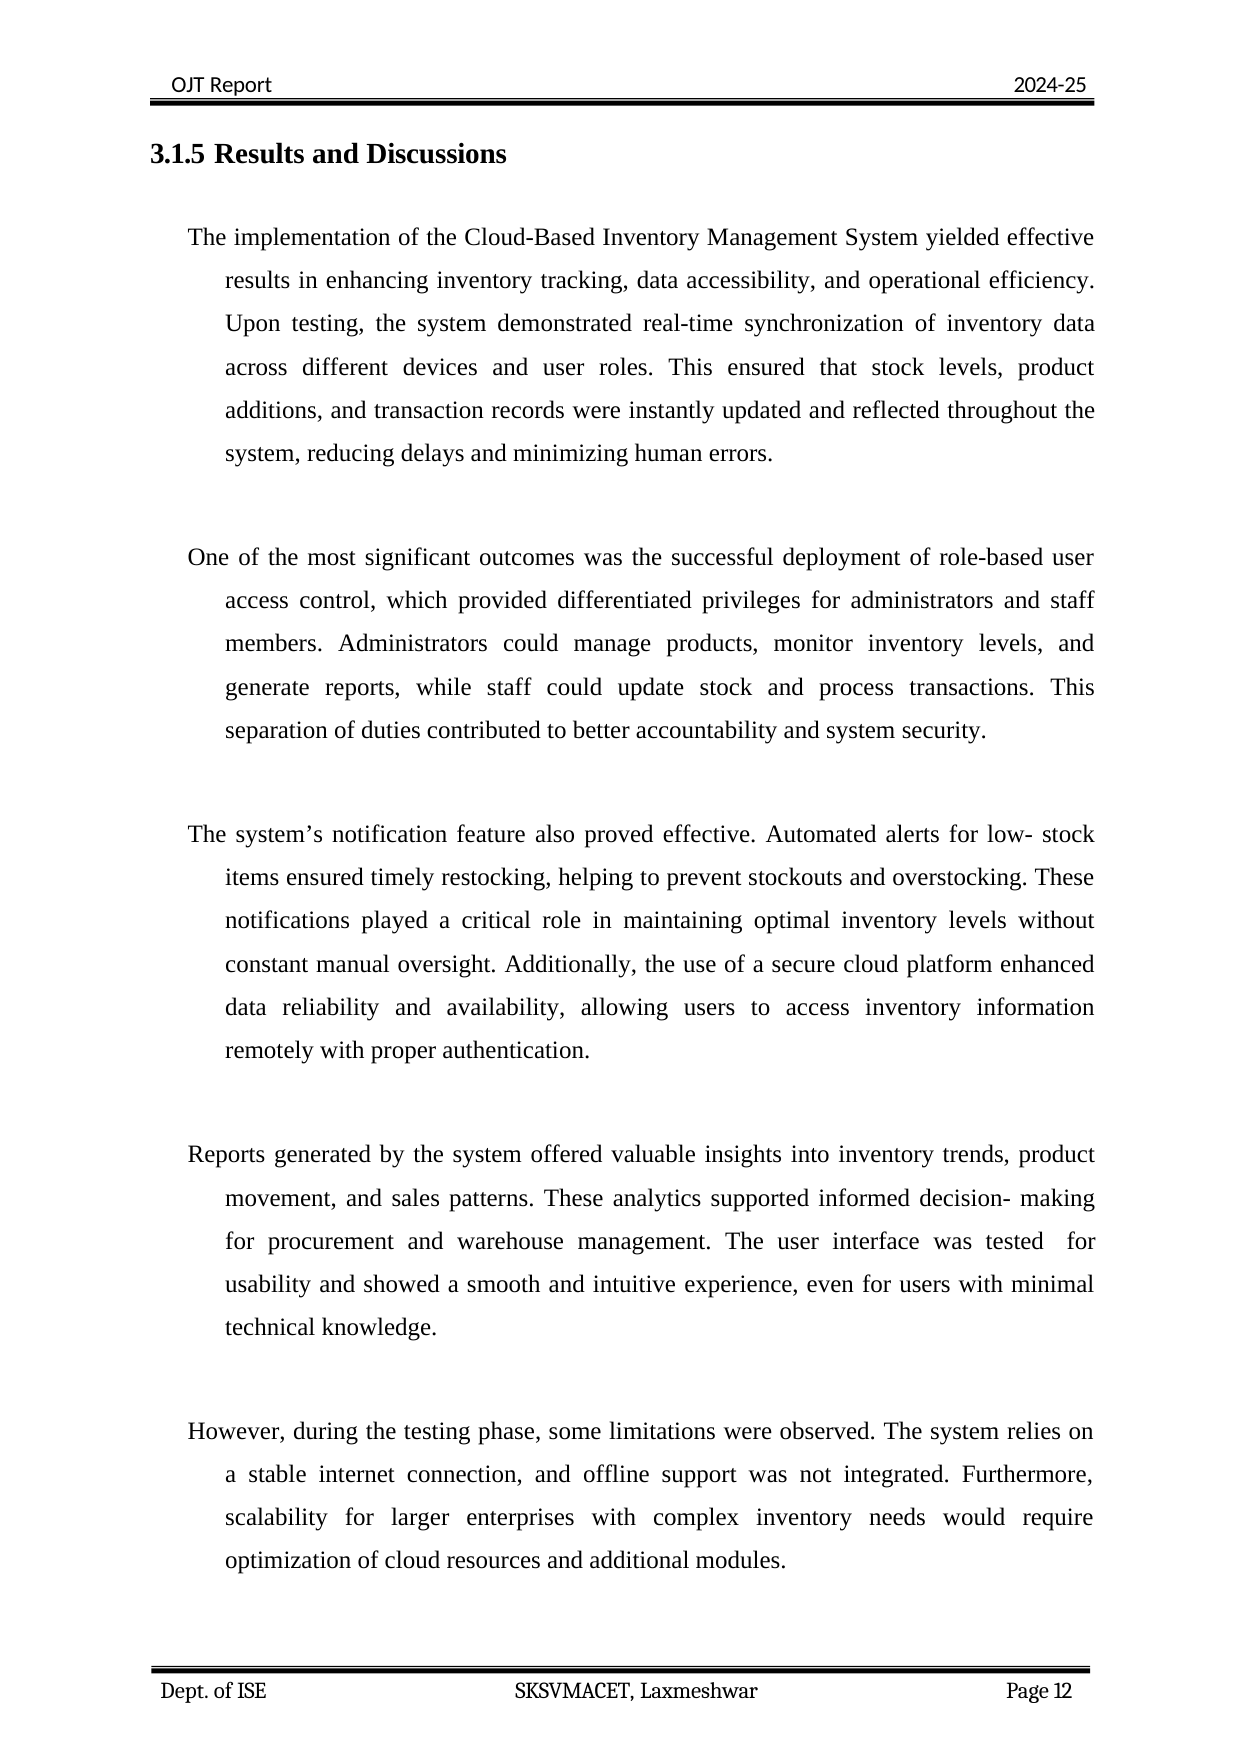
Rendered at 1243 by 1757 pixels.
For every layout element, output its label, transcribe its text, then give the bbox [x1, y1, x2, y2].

subtitle Results and Discussions [150, 137, 1130, 170]
text One of the most significant outcomes was the successful deployment of role-based user access control, which provided differentiated privileges for administrators and staff members. Administrators could manage products, monitor inventory levels, and generate reports, while staff could update stock and process transactions. This separation of duties contributed to better accountability and system security. [187, 542, 1095, 743]
text The system’s notification feature also proved effective. Automated alerts for low- stock items ensured timely restocking, helping to prevent stockouts and overstocking. These notifications played a critical role in maintaining optimal inventory levels without constant manual oversight. Additionally, the use of a secure cloud platform enhanced data reliability and availability, allowing users to access inventory information remotely with proper authentication. [187, 819, 1096, 1064]
text Reports generated by the system offered valuable insights into inventory trends, product movement, and sales patterns. These analytics supported informed decision- making for procurement and warehouse management. The user interface was tested for usability and showed a smooth and intuitive experience, even for users with minimal technical knowledge. [187, 1139, 1096, 1341]
text The implementation of the Cloud-Based Inventory Management System yielded effective results in enhancing inventory tracking, data accessibility, and operational efficiency. Upon testing, the system demonstrated real-time synchronization of inventory data across different devices and user roles. This ensured that stock levels, product additions, and transaction records were instantly updated and reflected throughout the system, reducing delays and minimizing human errors. [187, 222, 1096, 467]
text However, during the testing phase, some limitations were observed. The system relies on a stable internet connection, and offline support was not integrated. Furthermore, scalability for larger enterprises with complex inventory needs would require optimization of cloud resources and additional modules. [187, 1416, 1094, 1574]
